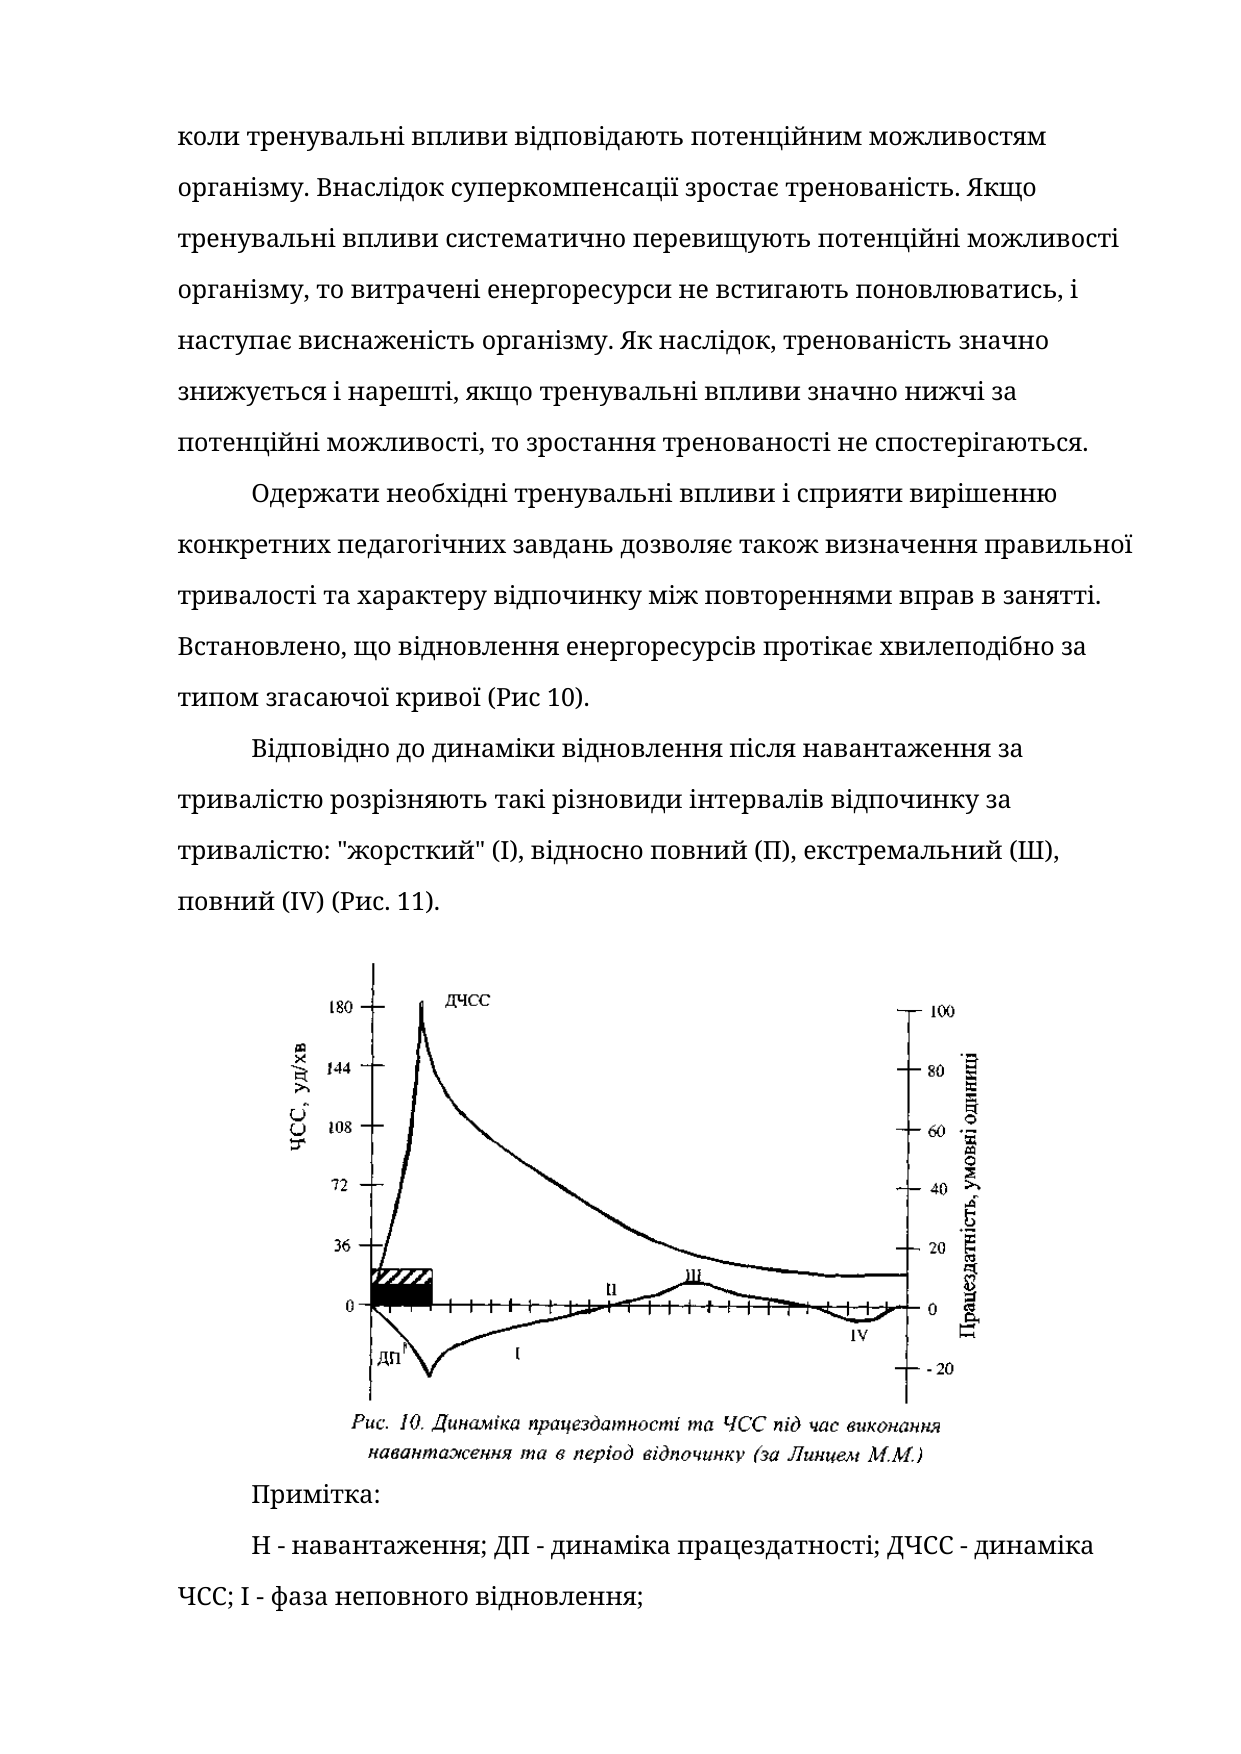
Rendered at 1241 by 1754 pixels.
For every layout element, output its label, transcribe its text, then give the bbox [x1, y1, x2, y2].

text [177, 118, 1152, 458]
text Примітка: [177, 1477, 1152, 1511]
text Відповідно до динаміки відновлення після навантаження за тривалістю розрізняють такі різновиди інтервалів відпочинку за тривалістю: "жорсткий" (І), відносно повний (П), екстремальний (Ш), повний (IV) (Рис. 11). [177, 731, 1152, 918]
text Одержати необхідні тренувальні впливи і сприяти вирішенню конкретних педагогічних завдань дозволяє також визначення правильної тривалості та характеру відпочинку між повтореннями вправ в занятті. Встановлено, що відновлення енергоресурсів протікає хвилеподібно за типом згасаючої кривої (Рис 10). [177, 475, 1152, 714]
text Н - навантаження; ДП - динаміка працездатності; ДЧСС - динаміка ЧСС; І - фаза неповного відновлення; [177, 1528, 1152, 1613]
